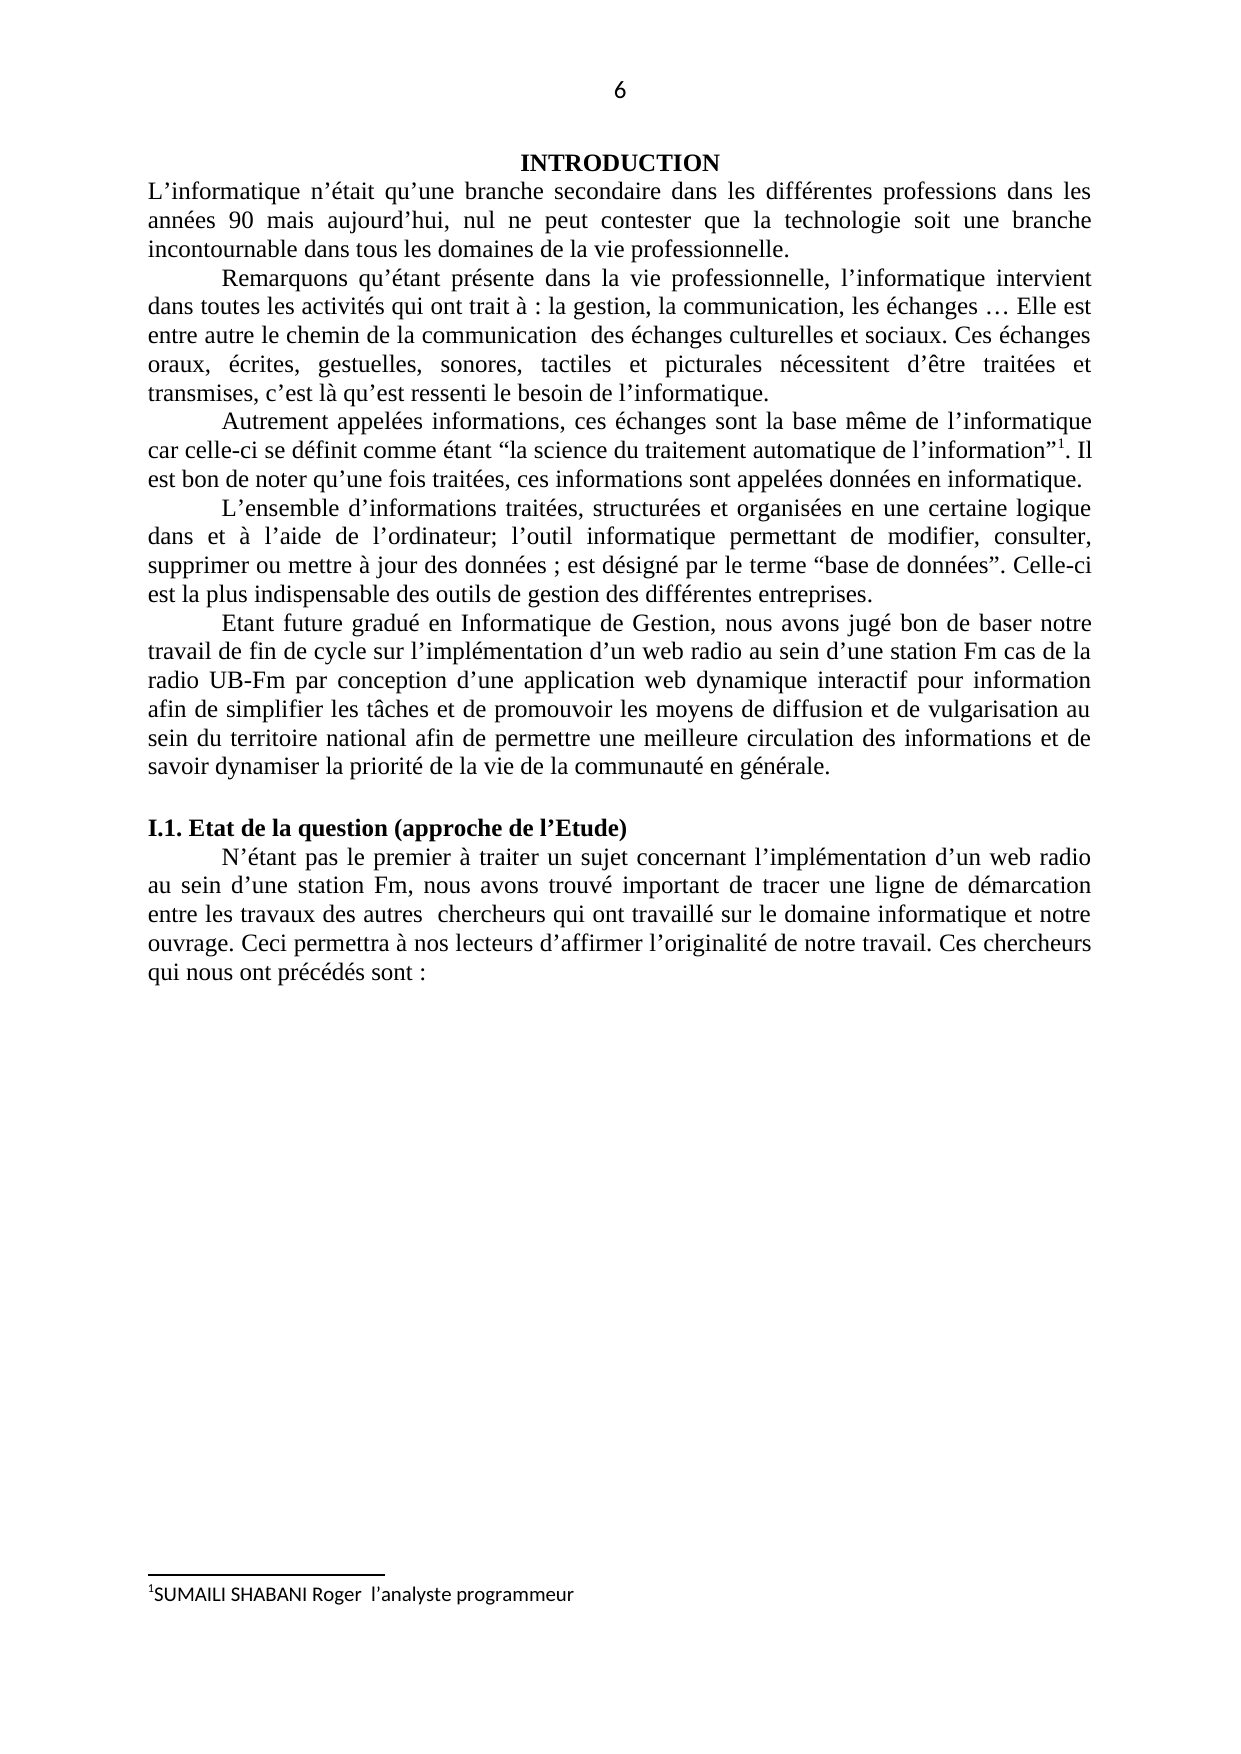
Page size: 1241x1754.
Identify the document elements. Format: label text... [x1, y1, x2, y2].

text L’ensemble d’informations traitées, structurées et organisées en une certaine logique dans et à l’aide de l’ordinateur; l’outil informatique permettant de modifier, consulter, supprimer ou mettre à jour des données ; est désigné par le terme “base de données”. Celle-ci est la plus indispensable des outils de gestion des différentes entreprises. [148, 493, 1092, 608]
text Etant future gradué en Informatique de Gestion, nous avons jugé bon de baser notre travail de fin de cycle sur l’implémentation d’un web radio au sein d’une station Fm cas de la radio UB-Fm par conception d’une application web dynamique interactif pour information afin de simplifier les tâches et de promouvoir les moyens de diffusion et de vulgarisation au sein du territoire national afin de permettre une meilleure circulation des informations et de savoir dynamiser la priorité de la vie de la communauté en générale. [148, 608, 1092, 780]
text Remarquons qu’étant présente dans la vie professionnelle, l’informatique intervient dans toutes les activités qui ont trait à : la gestion, la communication, les échanges … Elle est entre autre le chemin de la communication des échanges culturelles et sociaux. Ces échanges oraux, écrites, gestuelles, sonores, tactiles et picturales nécessitent d’être traitées et transmises, c’est là qu’est ressenti le besoin de l’informatique. [148, 263, 1092, 406]
text Autrement appelées informations, ces échanges sont la base même de l’informatique car celle-ci se définit comme étant “la science du traitement automatique de l’information”. Il est bon de noter qu’une fois traitées, ces informations sont appelées données en informatique. [148, 406, 1092, 493]
subtitle I.1. Etat de la question (approche de l’Etude) [148, 813, 1092, 842]
text N’étant pas le premier à traiter un sujet concernant l’implémentation d’un web radio au sein d’une station Fm, nous avons trouvé important de tracer une ligne de démarcation entre les travaux des autres chercheurs qui ont travaillé sur le domaine informatique et notre ouvrage. Ceci permettra à nos lecteurs d’affirmer l’originalité de notre travail. Ces chercheurs qui nous ont précédés sont : [148, 842, 1092, 986]
subtitle INTRODUCTION [148, 148, 1092, 176]
text L’informatique n’était qu’une branche secondaire dans les différentes professions dans les années 90 mais aujourd’hui, nul ne peut contester que la technologie soit une branche incontournable dans tous les domaines de la vie professionnelle. [148, 176, 1092, 263]
